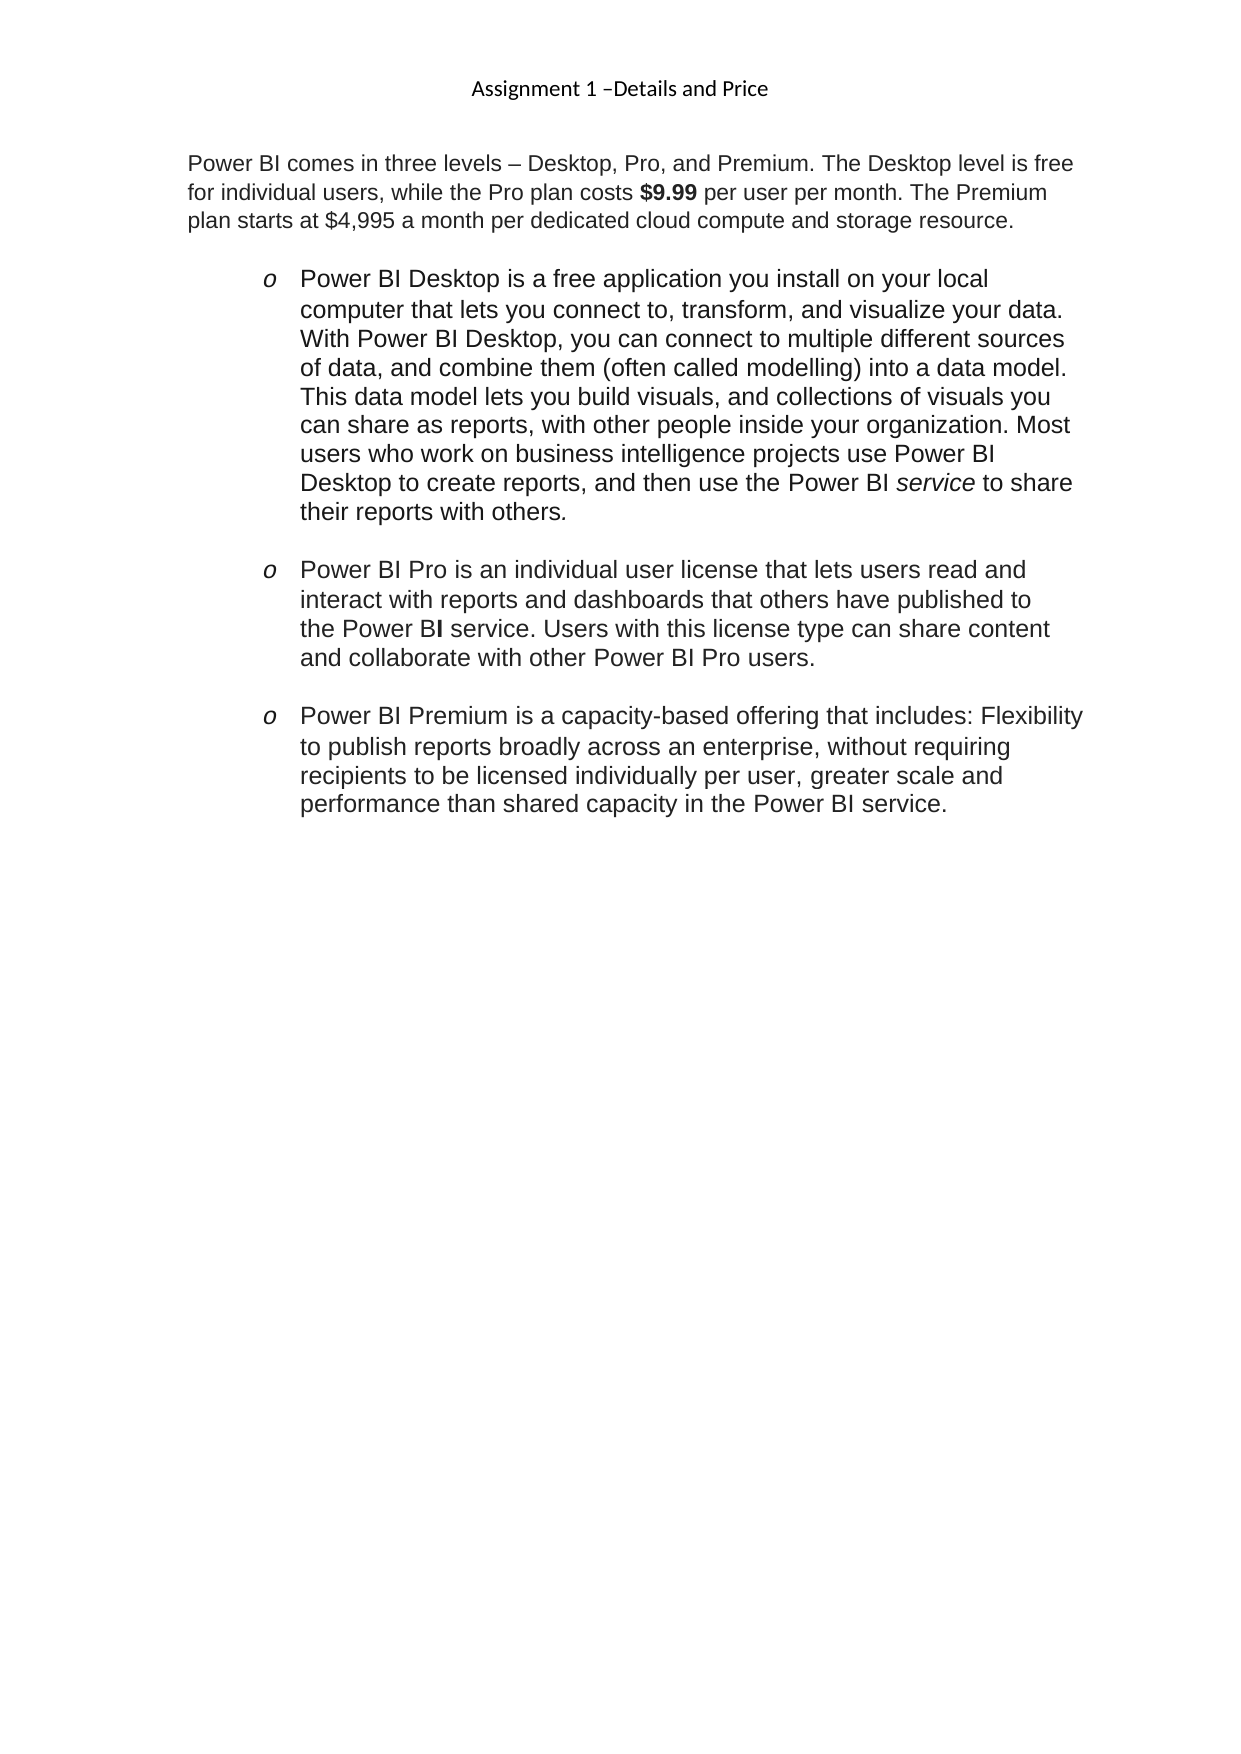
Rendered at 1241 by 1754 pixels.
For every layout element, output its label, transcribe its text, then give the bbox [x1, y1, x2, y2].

text Power BI comes in three levels – Desktop, Pro, and Premium. The Desktop level is free for individual users, while the Pro plan costs $9.99 per user per month. The Premium plan starts at $4,995 a month per dedicated cloud compute and storage resource. [187, 150, 1090, 233]
list Power BI Premium is a capacity-based offering that includes: Flexibility to publish reports broadly across an enterprise, without requiring recipients to be licensed individually per user, greater scale and performance than shared capacity in the Power BI service. [262, 701, 1090, 818]
list Power BI Pro is an individual user license that lets users read and interact with reports and dashboards that others have published to the Power BI service. Users with this license type can share content and collaborate with other Power BI Pro users. [262, 554, 1090, 672]
list Power BI Desktop is a free application you install on your local computer that lets you connect to, transform, and visualize your data. With Power BI Desktop, you can connect to multiple different sources of data, and combine them (often called modelling) into a data model. This data model lets you build visuals, and collections of visuals you can share as reports, with other people inside your organization. Most users who work on business intelligence projects use Power BI Desktop to create reports, and then use the Power BI service to share their reports with others. [262, 264, 1090, 525]
